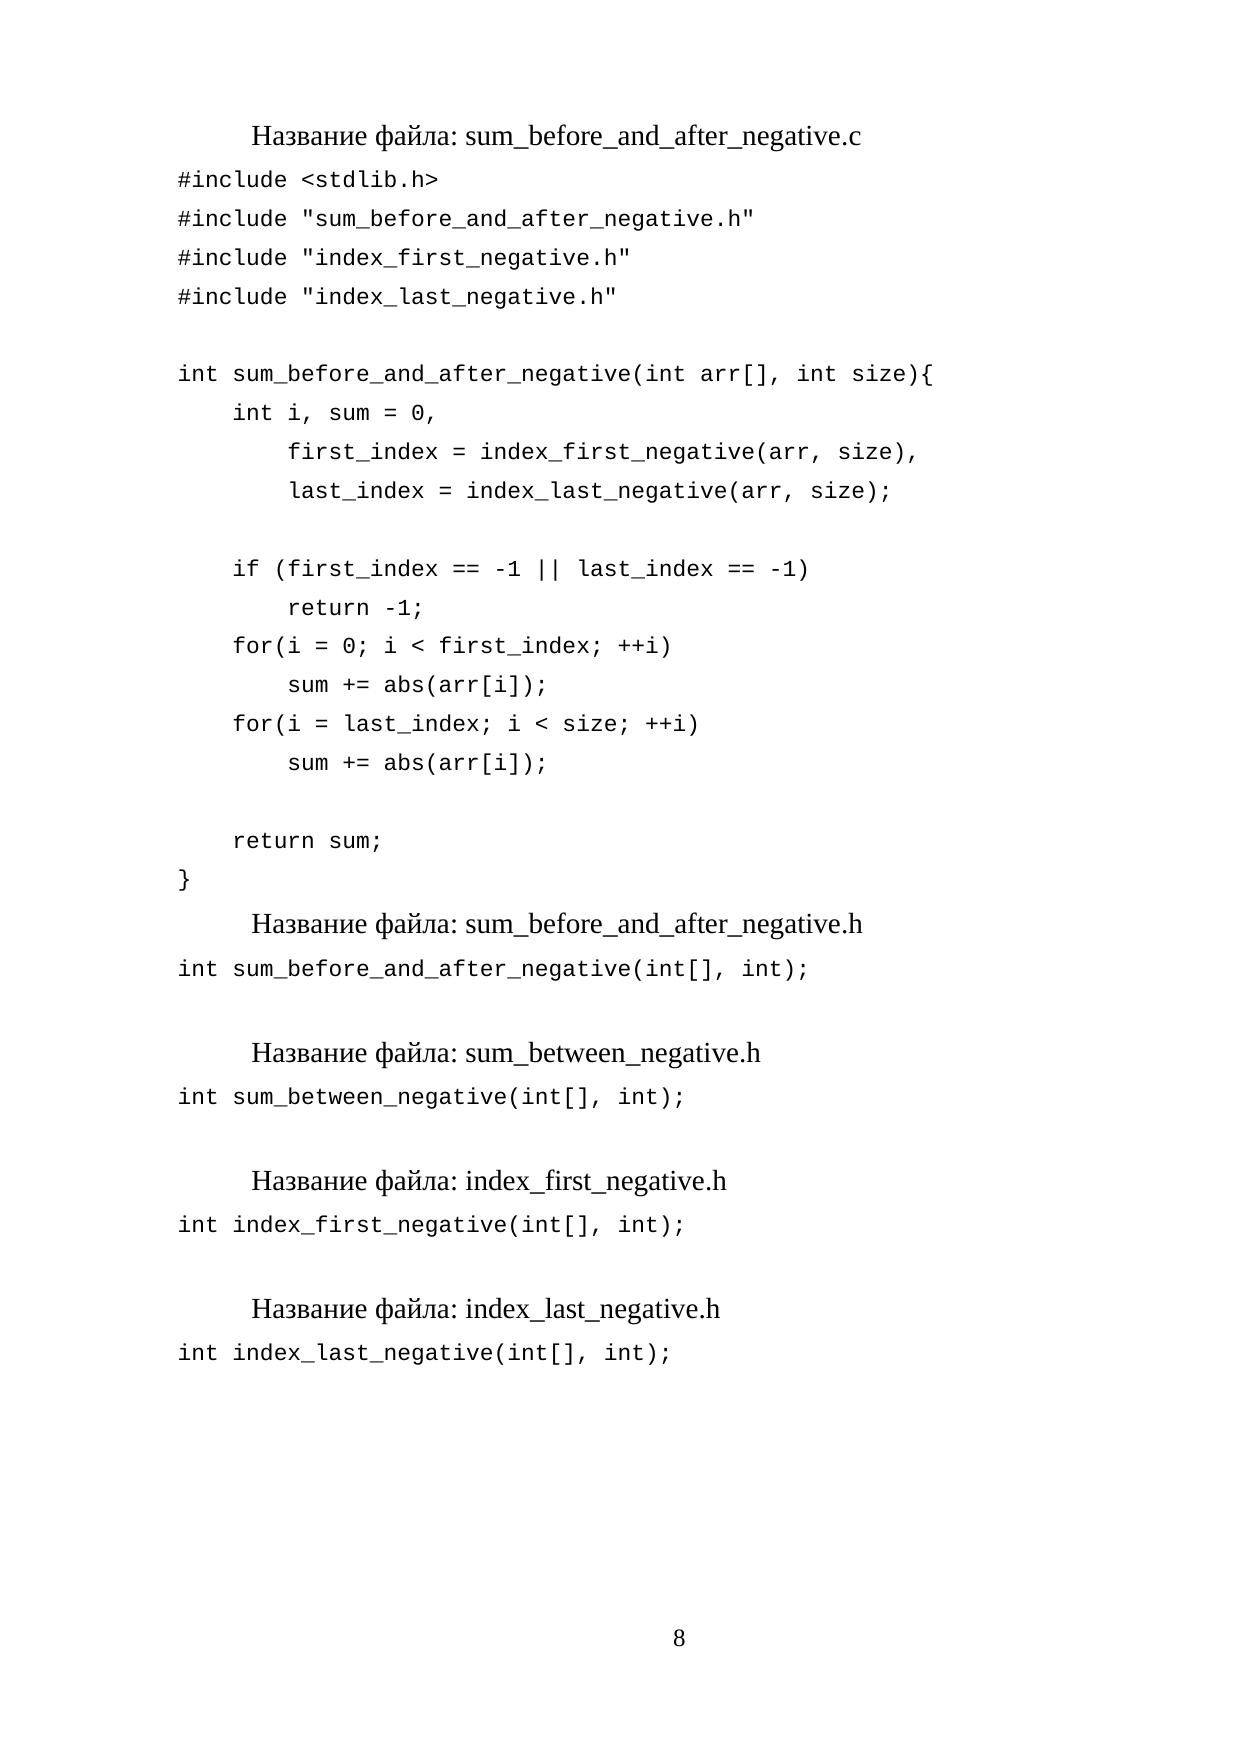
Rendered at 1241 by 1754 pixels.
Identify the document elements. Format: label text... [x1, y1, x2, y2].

text #include "index_last_negative.h" [177, 285, 1181, 311]
text int sum_before_and_after_negative(int[], int); [177, 957, 1181, 983]
text Название файла: sum_before_and_after_negative.с [177, 118, 1181, 152]
text Название файла: sum_before_and_after_negative.h [177, 907, 1181, 940]
text return sum; [177, 829, 1181, 855]
text int index_last_negative(int[], int); [177, 1341, 1181, 1367]
text for(i = last_index; i < size; ++i) [177, 712, 1181, 738]
text int i, sum = 0, [177, 402, 1181, 427]
text sum += abs(arr[i]); [177, 673, 1181, 699]
text #include "index_first_negative.h" [177, 246, 1181, 272]
text #include "sum_before_and_after_negative.h" [177, 207, 1181, 233]
text int sum_between_negative(int[], int); [177, 1085, 1181, 1111]
text last_index = index_last_negative(arr, size); [177, 479, 1181, 505]
text Название файла: sum_between_negative.h [177, 1035, 1181, 1068]
text if (first_index == -1 || last_index == -1) [177, 557, 1181, 583]
text for(i = 0; i < first_index; ++i) [177, 635, 1181, 661]
text sum += abs(arr[i]); [177, 751, 1181, 777]
text Название файла: index_last_negative.h [177, 1291, 1181, 1324]
text } [177, 868, 1181, 894]
text int index_first_negative(int[], int); [177, 1213, 1181, 1239]
text int sum_before_and_after_negative(int arr[], int size){ [177, 363, 1181, 389]
text first_index = index_first_negative(arr, size), [177, 440, 1181, 466]
text return -1; [177, 596, 1181, 622]
text #include <stdlib.h> [177, 168, 1181, 194]
text Название файла: index_first_negative.h [177, 1163, 1181, 1196]
